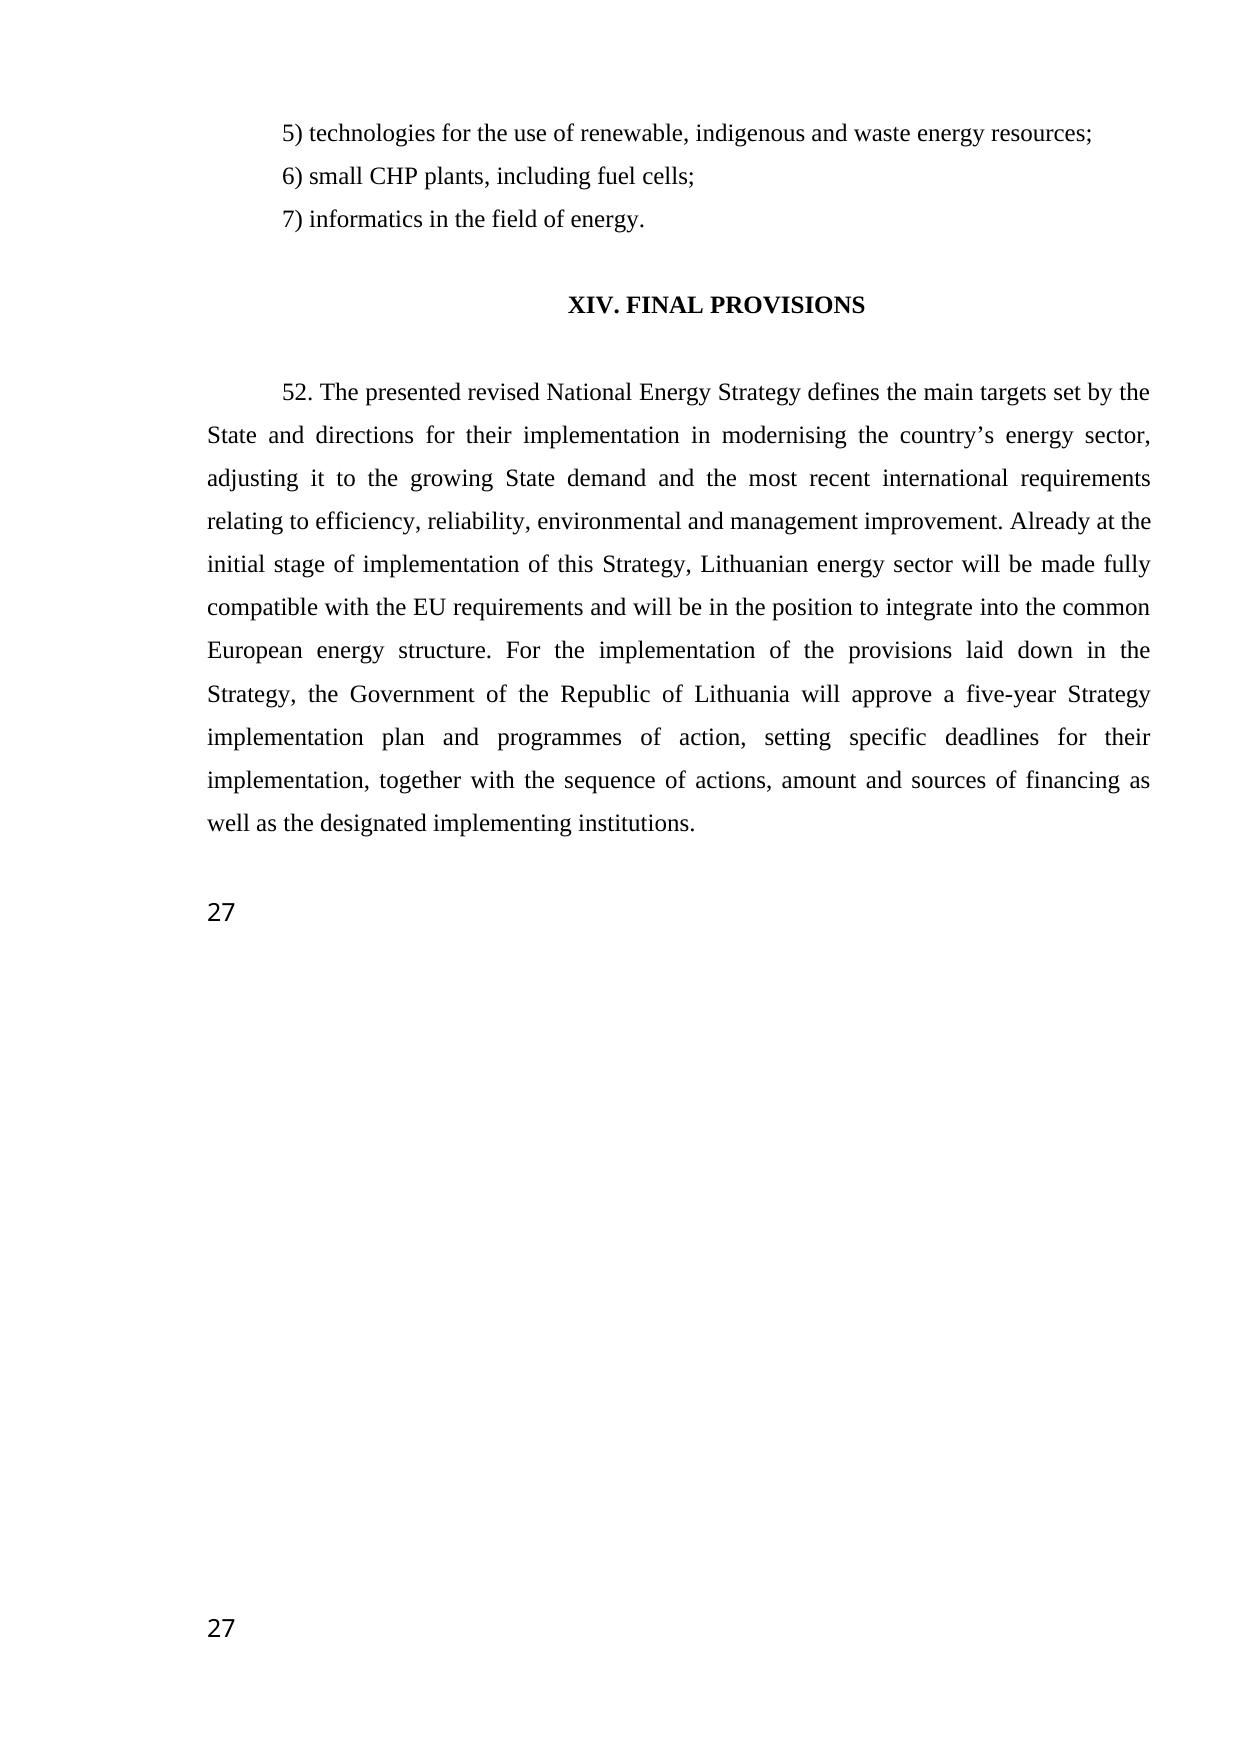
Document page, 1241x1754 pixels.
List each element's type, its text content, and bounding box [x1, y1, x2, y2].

text 6) small CHP plants, including fuel cells; [207, 161, 1152, 190]
text 52. The presented revised National Energy Strategy defines the main targets set by the State and directions for their implementation in modernising the country’s energy sector, adjusting it to the growing State demand and the most recent international requirements relating to efficiency, reliability, environmental and management improvement. Already at the initial stage of implementation of this Strategy, Lithuanian energy sector will be made fully compatible with the EU requirements and will be in the position to integrate into the common European energy structure. For the implementation of the provisions laid down in the Strategy, the Government of the Republic of Lithuania will approve a five-year Strategy implementation plan and programmes of action, setting specific deadlines for their implementation, together with the sequence of actions, amount and sources of financing as well as the designated implementing institutions. [207, 377, 1152, 837]
text XIV. FINAL PROVISIONS [207, 291, 1152, 319]
text 26 [207, 894, 1152, 928]
text 5) technologies for the use of renewable, indigenous and waste energy resources; [207, 118, 1152, 147]
text 7) informatics in the field of energy. [207, 204, 1152, 233]
